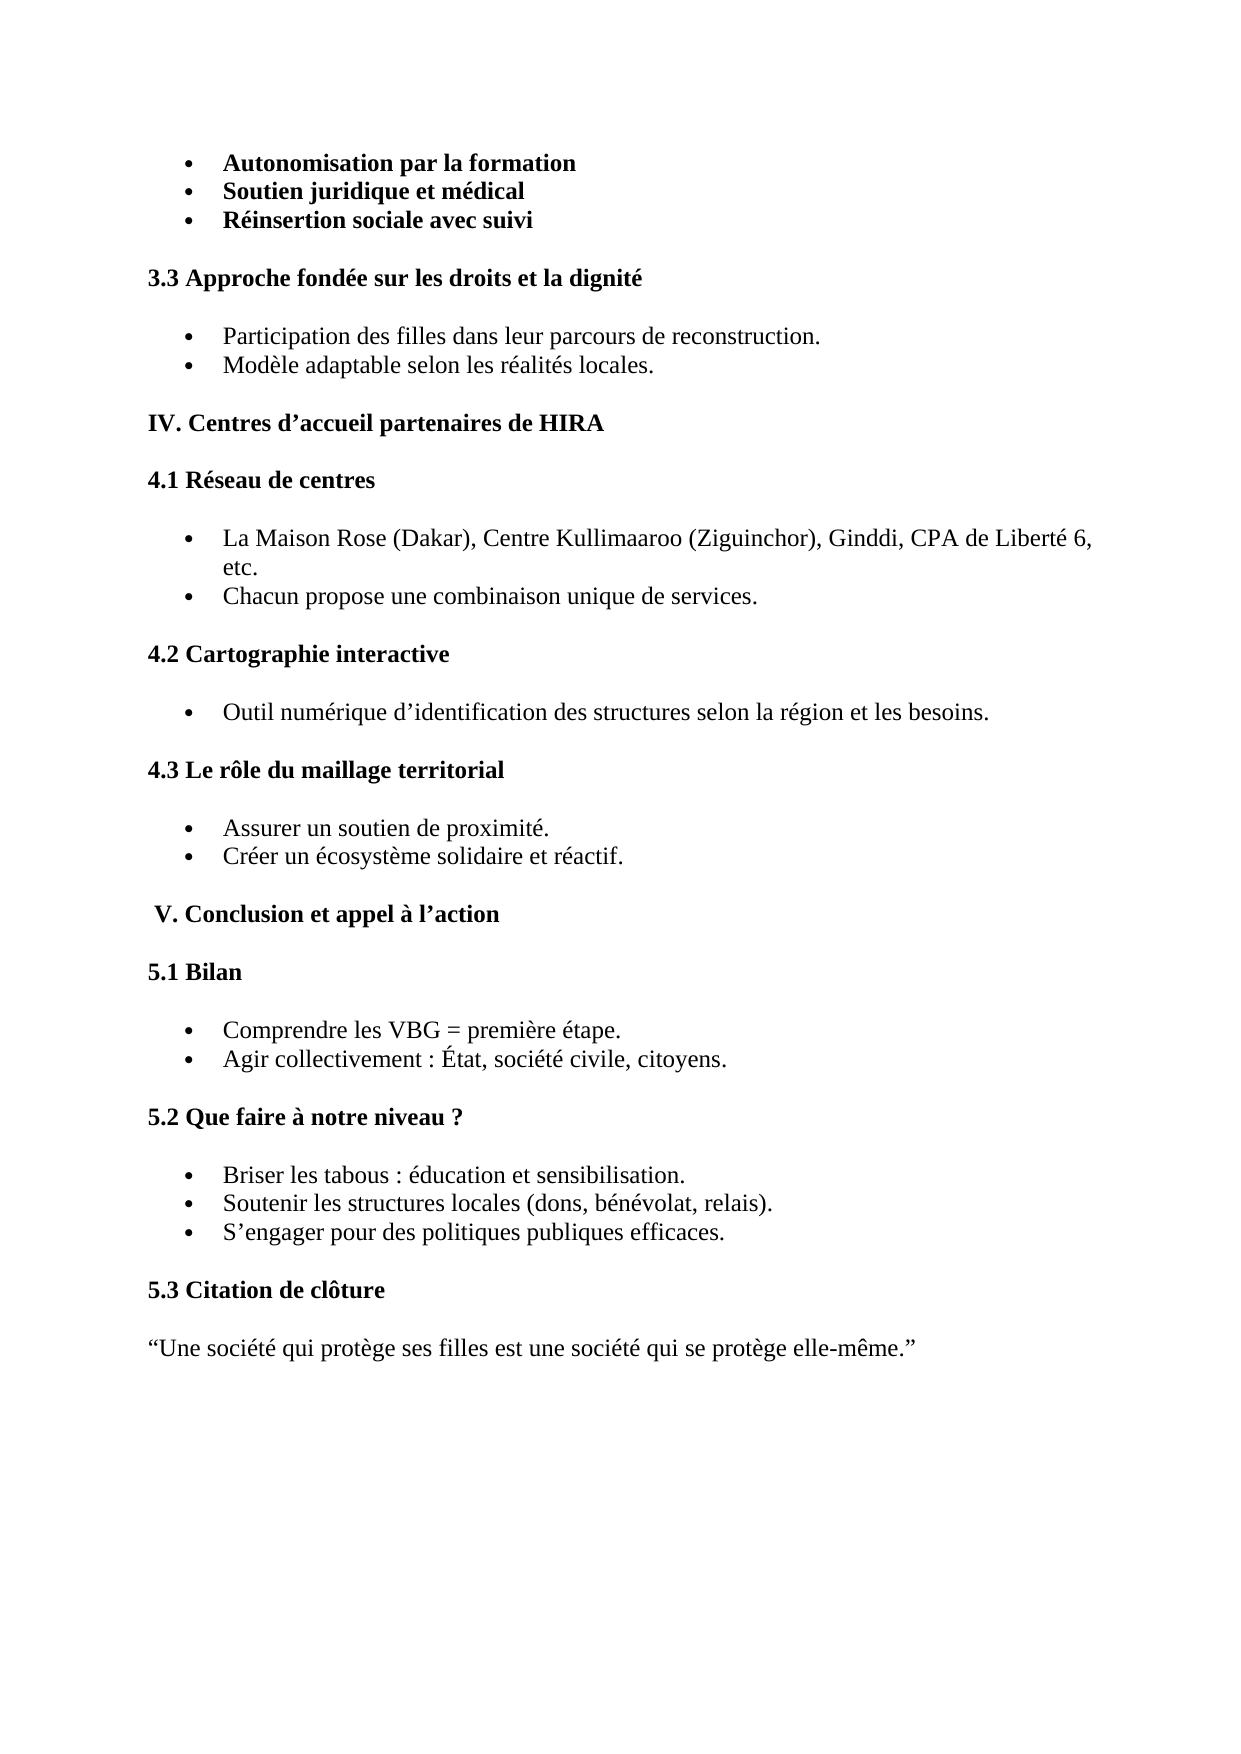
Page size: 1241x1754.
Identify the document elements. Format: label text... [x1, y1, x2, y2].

list Modèle adaptable selon les réalités locales. [185, 350, 1093, 378]
text “Une société qui protège ses filles est une société qui se protège elle-même.” [148, 1333, 1093, 1362]
text 5.2 Que faire à notre niveau ? [148, 1102, 1093, 1131]
list Chacun propose une combinaison unique de services. [185, 581, 1093, 610]
text 4.2 Cartographie interactive [148, 639, 1093, 668]
list S’engager pour des politiques publiques efficaces. [185, 1217, 1093, 1246]
list Créer un écosystème solidaire et réactif. [185, 841, 1093, 870]
text V. Conclusion et appel à l’action [148, 899, 1093, 928]
list Réinsertion sociale avec suivi [185, 205, 1093, 234]
list Briser les tabous : éducation et sensibilisation. [185, 1160, 1093, 1188]
text 5.3 Citation de clôture [148, 1275, 1093, 1304]
text 5.1 Bilan [148, 957, 1093, 986]
text 3.3 Approche fondée sur les droits et la dignité [148, 263, 1093, 292]
list Comprendre les VBG = première étape. [185, 1015, 1093, 1044]
list Soutenir les structures locales (dons, bénévolat, relais). [185, 1188, 1093, 1217]
text 4.3 Le rôle du maillage territorial [148, 755, 1093, 783]
list Agir collectivement : État, société civile, citoyens. [185, 1044, 1093, 1073]
list Outil numérique d’identification des structures selon la région et les besoins. [185, 697, 1093, 726]
list Soutien juridique et médical [185, 176, 1093, 205]
text 4.1 Réseau de centres [148, 466, 1093, 494]
list Autonomisation par la formation [185, 148, 1093, 176]
list Assurer un soutien de proximité. [185, 813, 1093, 841]
text IV. Centres d’accueil partenaires de HIRA [148, 408, 1093, 436]
list Participation des filles dans leur parcours de reconstruction. [185, 321, 1093, 350]
list La Maison Rose (Dakar), Centre Kullimaaroo (Ziguinchor), Ginddi, CPA de Liberté 6, etc. [185, 523, 1093, 581]
